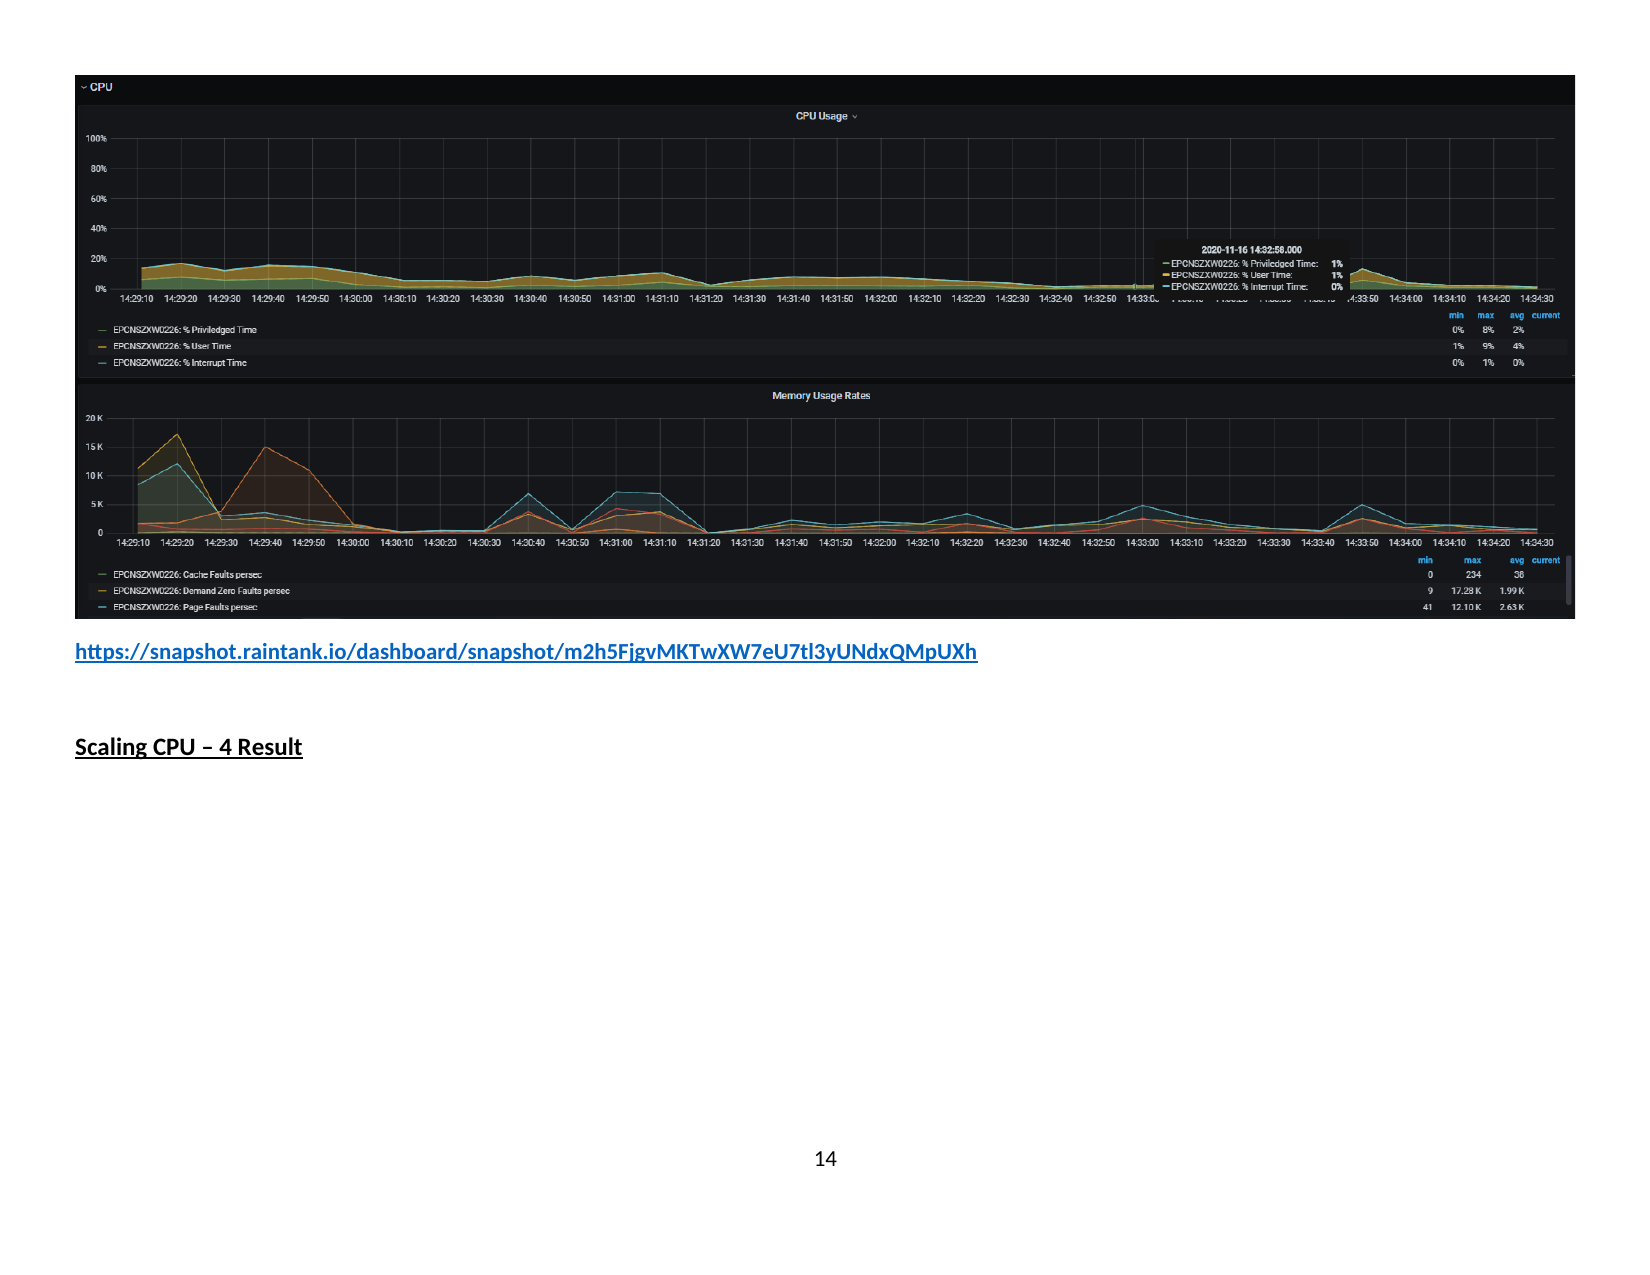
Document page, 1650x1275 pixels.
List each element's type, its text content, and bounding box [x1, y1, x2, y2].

picture [75, 75, 1575, 619]
text Scaling CPU – 4 Result [75, 731, 1575, 761]
text https://snapshot.raintank.io/dashboard/snapshot/m2h5FjgvMKTwXW7eU7tl3yUNdxQMpUXh [75, 637, 1575, 665]
